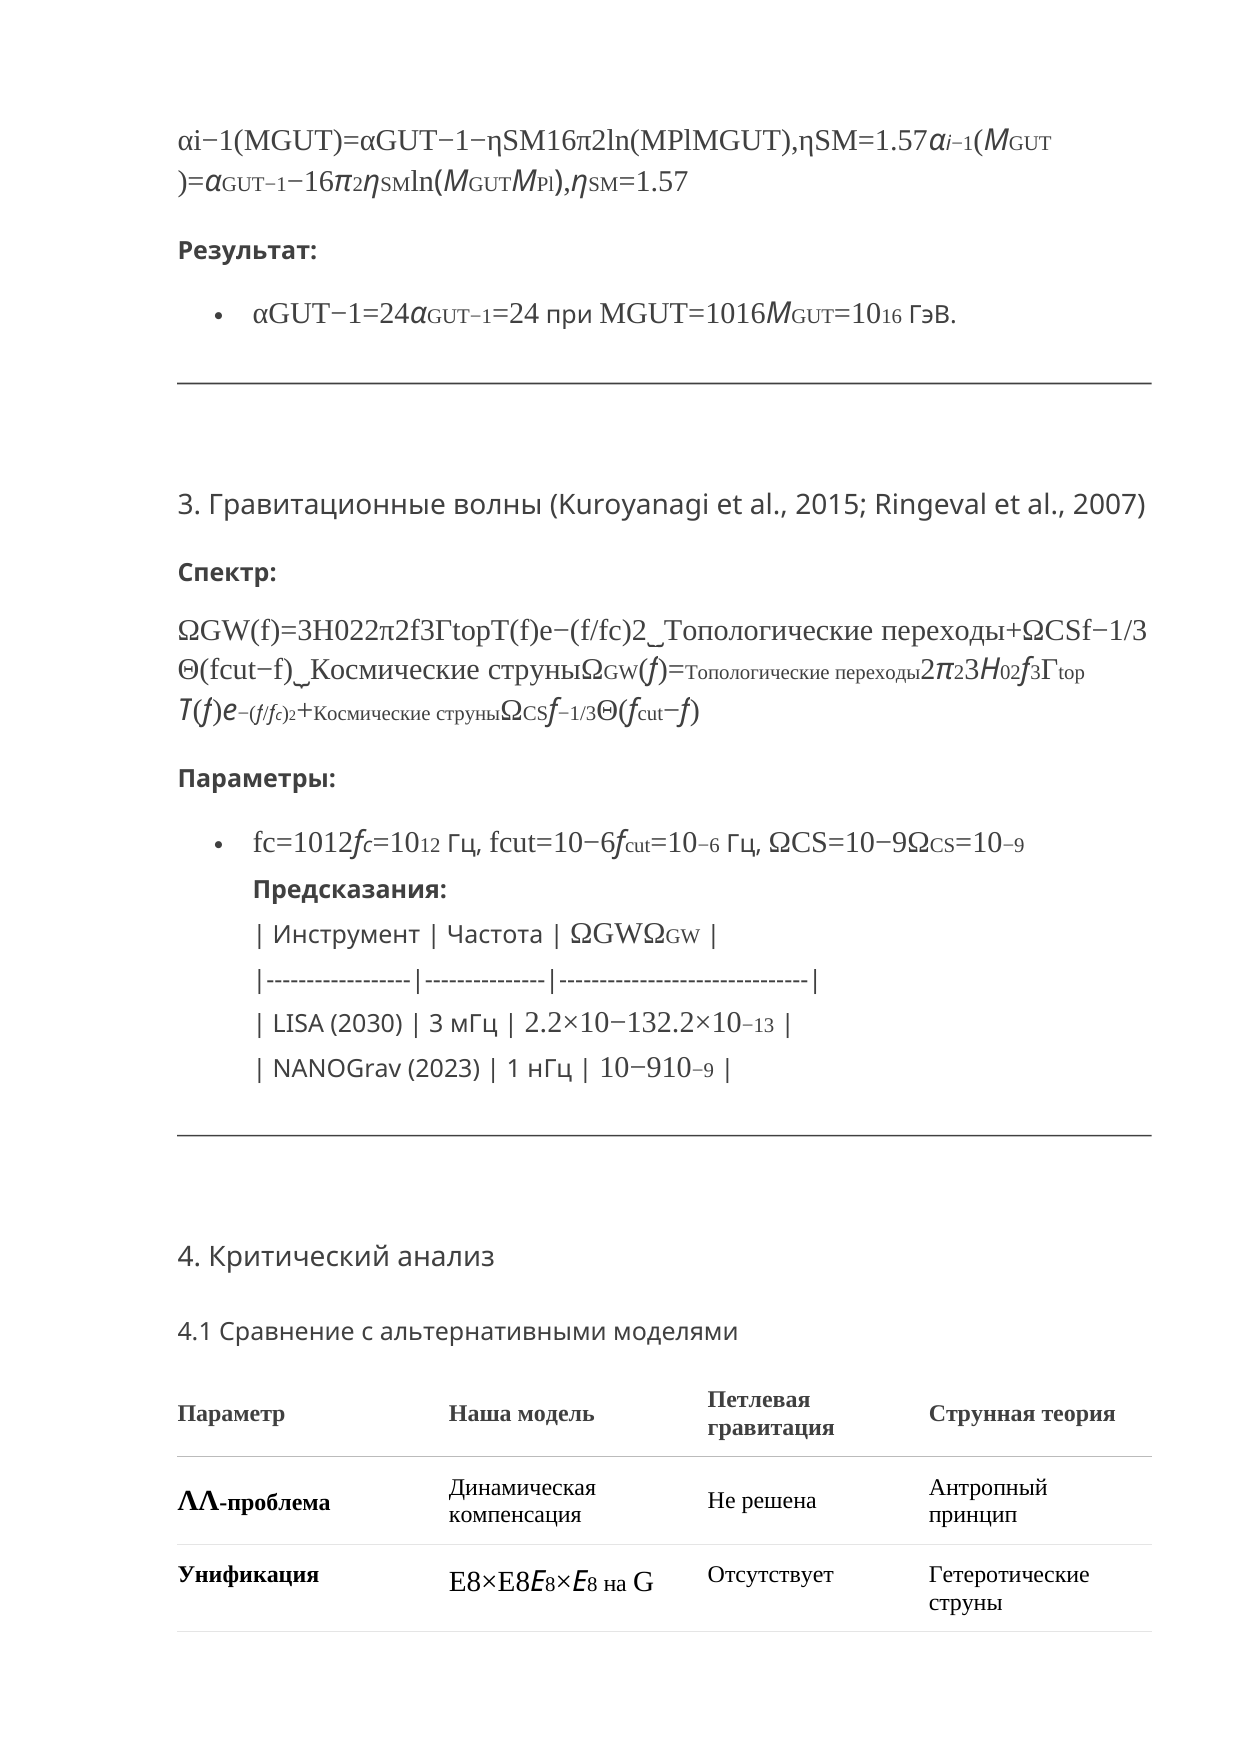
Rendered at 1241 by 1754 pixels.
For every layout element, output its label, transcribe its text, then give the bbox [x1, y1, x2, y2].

text Параметры: [177, 751, 1152, 795]
table_cell Антропный принцип [913, 1457, 1152, 1543]
text αi−1(MGUT)=αGUT−1−ηSM16π2ln⁡(MPlMGUT),ηSM=1.57αi−1​(MGUT​)=αGUT−1​−16π2ηSM​​ln(MGUT​MPl​​),ηSM​=1.57 [177, 118, 1152, 200]
text Результат: [177, 222, 1152, 267]
list αGUT−1=24αGUT−1​=24 при MGUT=1016MGUT​=1016 ГэВ. [215, 288, 1152, 333]
text ΩGW(f)=3H022π2f3ΓtopT(f)e−(f/fc)2⏟Топологические переходы+ΩCSf−1/3Θ(fcut−f)⏟Космические струныΩGW​(f)=Топологические переходы2π23H02​​f3Γtop​T(f)e−(f/fc​)2​​+Космические струныΩCS​f−1/3Θ(fcut​−f)​​ [177, 610, 1152, 729]
table_cell Динамическая компенсация [433, 1457, 692, 1543]
table_cell E8×E8E8​×E8​ на G2G2​ [433, 1545, 692, 1631]
table_cell ΛΛ-проблема [177, 1457, 433, 1543]
list fc=1012fc​=1012 Гц, fcut=10−6fcut​=10−6 Гц, ΩCS=10−9ΩCS​=10−9 Предсказания: | Инструмент | Частота | ΩGWΩGW​ | |------------------|---------------|-------------------------------| | LISA (2030) | 3 мГц | 2.2×10−132.2×10−13 | | NANOGrav (2023) | 1 нГц | 10−910−9 | [215, 817, 1152, 1085]
text Спектр: [177, 544, 1152, 589]
text 4.1 Сравнение с альтернативными моделями [177, 1303, 1152, 1348]
table_header Петлевая гравитация [692, 1370, 913, 1456]
table_header Параметр [177, 1370, 433, 1456]
text 3. Гравитационные волны (Kuroyanagi et al., 2015; Ringeval et al., 2007) [177, 484, 1152, 523]
table_cell Не решена [692, 1457, 913, 1543]
text 4. Критический анализ [177, 1236, 1152, 1275]
table_header Струнная теория [913, 1370, 1152, 1456]
table_cell Унификация [177, 1545, 433, 1631]
table_cell Гетеротические струны [913, 1545, 1152, 1631]
table_cell Отсутствует [692, 1545, 913, 1631]
table_header Наша модель [433, 1370, 692, 1456]
